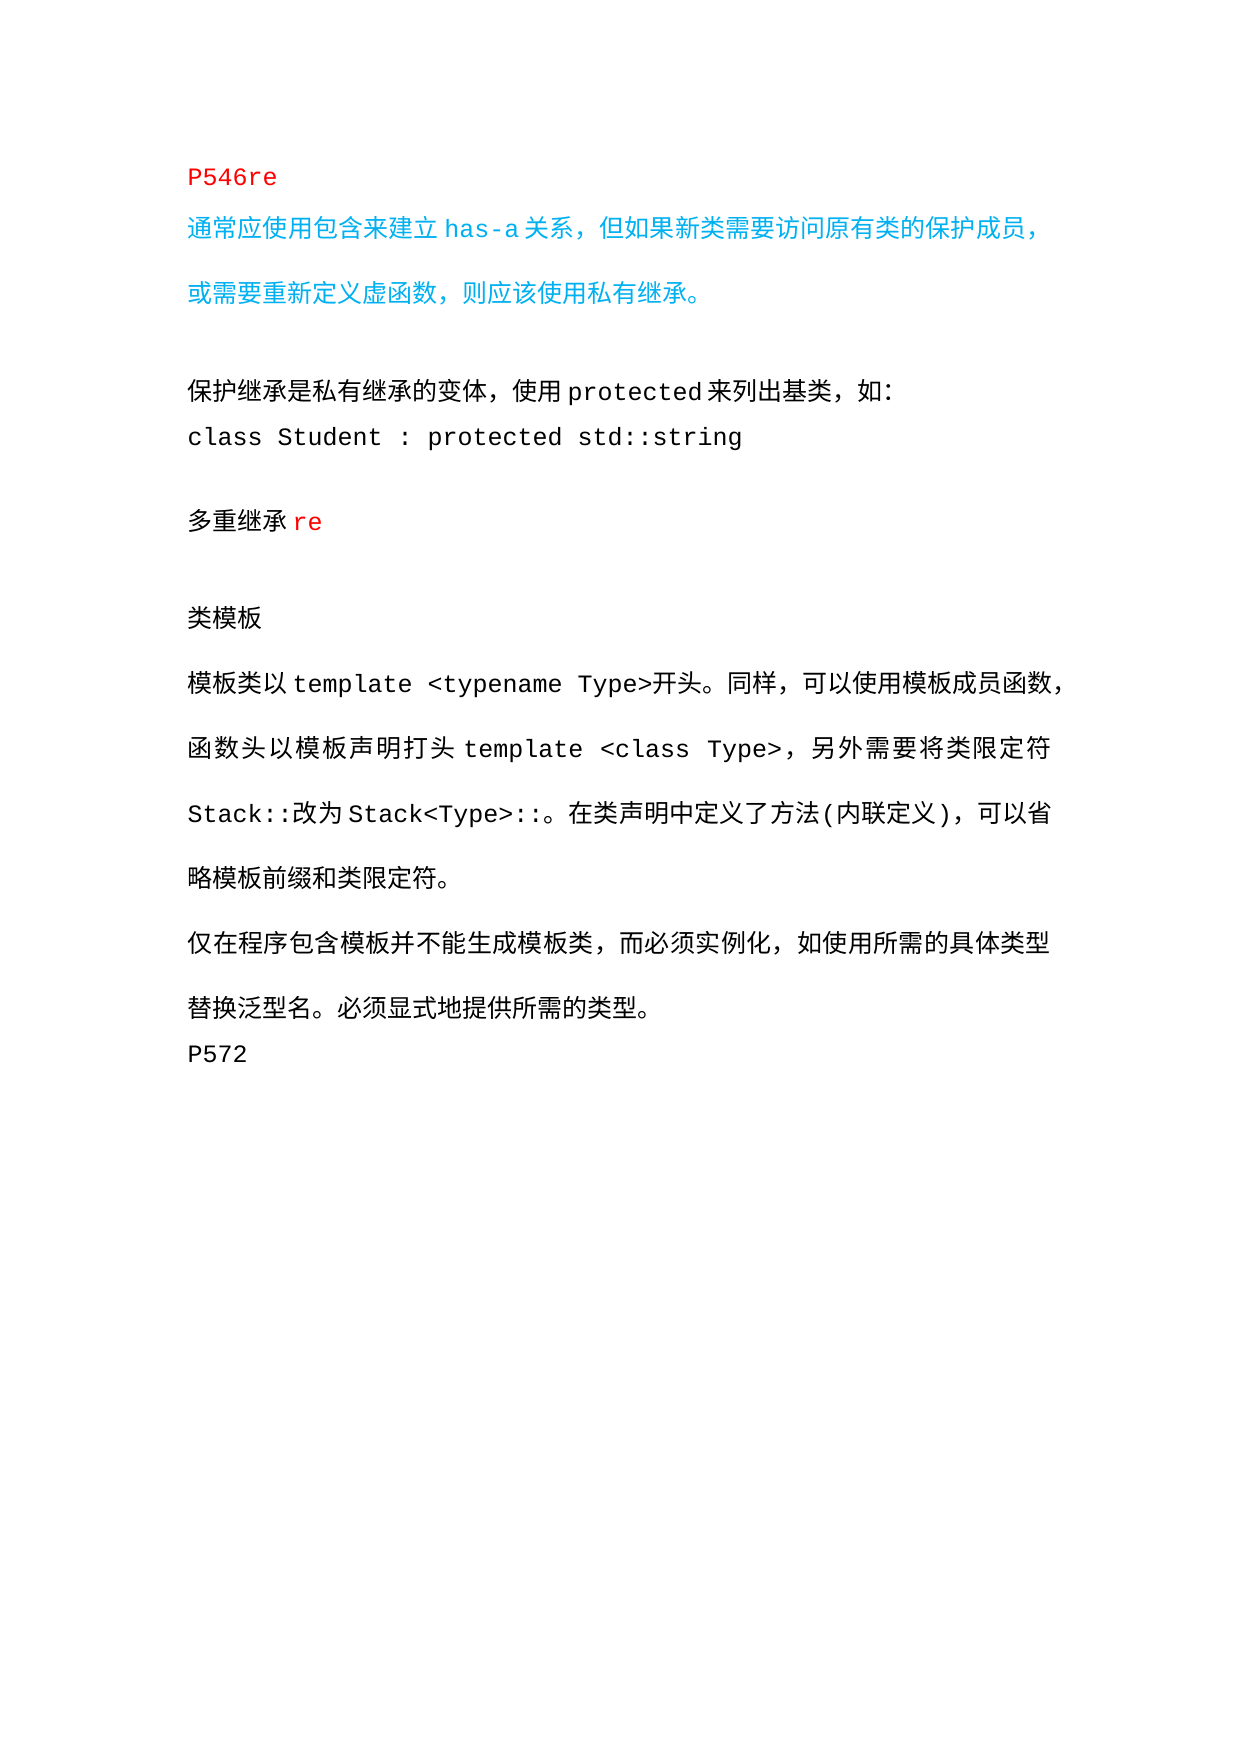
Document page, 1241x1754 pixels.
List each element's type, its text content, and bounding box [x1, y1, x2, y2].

text 模板类以template <typename Type>开头。同样，可以使用模板成员函数，函数头以模板声明打头template <class Type>，另外需要将类限定符Stack::改为Stack<Type>::。在类声明中定义了方法(内联定义)，可以省略模板前缀和类限定符。 [187, 649, 1053, 909]
text class Student : protected std::string [187, 422, 1053, 454]
text 保护继承是私有继承的变体，使用protected来列出基类，如： [187, 357, 1053, 422]
text 通常应使用包含来建立has-a关系，但如果新类需要访问原有类的保护成员，或需要重新定义虚函数，则应该使用私有继承。 [187, 194, 1053, 324]
text 多重继承re [187, 487, 1053, 552]
text 仅在程序包含模板并不能生成模板类，而必须实例化，如使用所需的具体类型替换泛型名。必须显式地提供所需的类型。 [187, 909, 1053, 1039]
text P546re [187, 162, 1053, 194]
text 类模板 [187, 584, 1053, 649]
text P572 [187, 1039, 1053, 1072]
